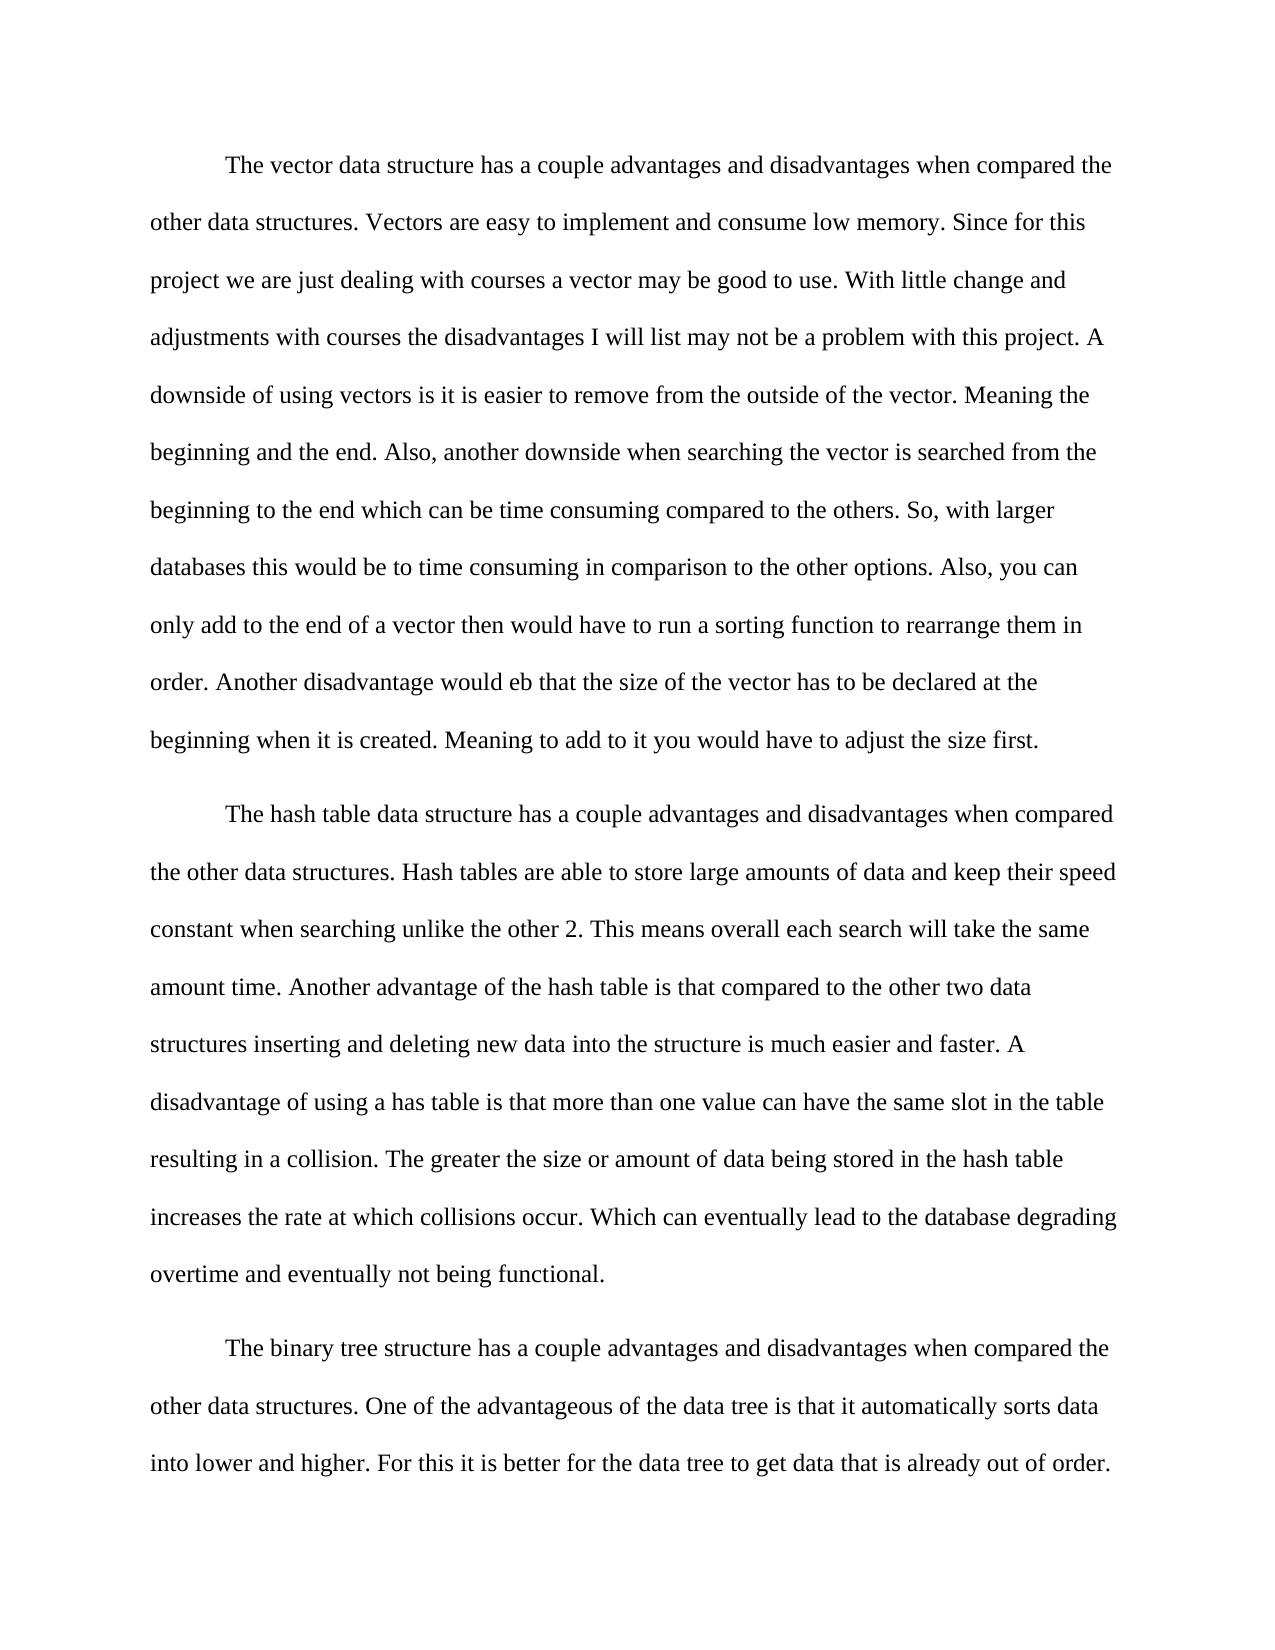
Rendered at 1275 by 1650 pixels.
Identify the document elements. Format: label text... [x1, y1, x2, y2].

text The vector data structure has a couple advantages and disadvantages when compared the other data structures. Vectors are easy to implement and consume low memory. Since for this project we are just dealing with courses a vector may be good to use. With little change and adjustments with courses the disadvantages I will list may not be a problem with this project. A downside of using vectors is it is easier to remove from the outside of the vector. Meaning the beginning and the end. Also, another downside when searching the vector is searched from the beginning to the end which can be time consuming compared to the others. So, with larger databases this would be to time consuming in comparison to the other options. Also, you can only add to the end of a vector then would have to run a sorting function to rearrange them in order. Another disadvantage would eb that the size of the vector has to be declared at the beginning when it is created. Meaning to add to it you would have to adjust the size first. [150, 150, 1125, 754]
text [150, 1333, 1125, 1477]
text The hash table data structure has a couple advantages and disadvantages when compared the other data structures. Hash tables are able to store large amounts of data and keep their speed constant when searching unlike the other 2. This means overall each search will take the same amount time. Another advantage of the hash table is that compared to the other two data structures inserting and deleting new data into the structure is much easier and faster. A disadvantage of using a has table is that more than one value can have the same slot in the table resulting in a collision. The greater the size or amount of data being stored in the hash table increases the rate at which collisions occur. Which can eventually lead to the database degrading overtime and eventually not being functional. [150, 799, 1125, 1288]
